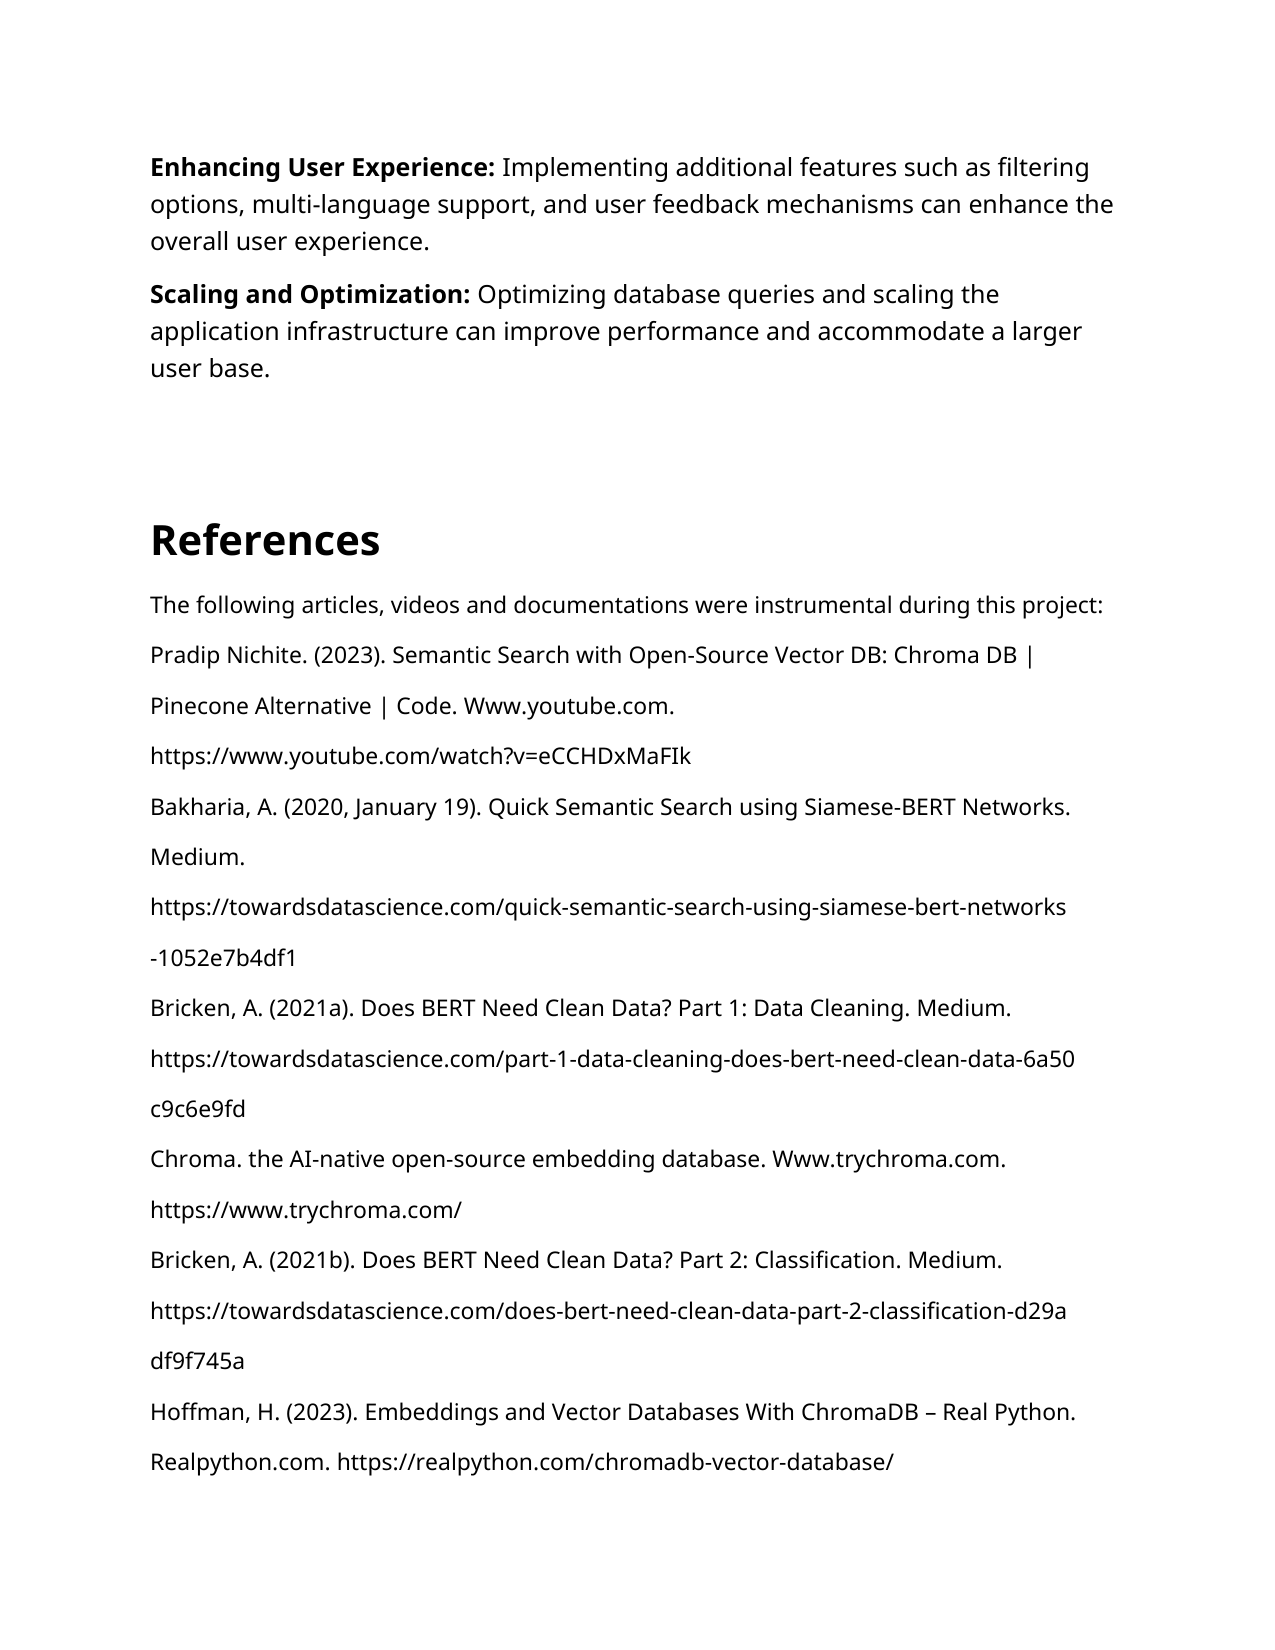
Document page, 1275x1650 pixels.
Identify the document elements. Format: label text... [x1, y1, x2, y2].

text Bakharia, A. (2020, January 19). Quick Semantic Search using Siamese-BERT Networks. [150, 790, 1125, 822]
text Bricken, A. (2021a). Does BERT Need Clean Data? Part 1: Data Cleaning. Medium. [150, 992, 1125, 1023]
text Pradip Nichite. (2023). Semantic Search with Open-Source Vector DB: Chroma DB | [150, 639, 1125, 670]
text Realpython.com. https://realpython.com/chromadb-vector-database/ [150, 1446, 1125, 1477]
text Hoffman, H. (2023). Embeddings and Vector Databases With ChromaDB – Real Python. [150, 1395, 1125, 1427]
text -1052e7b4df1 [150, 942, 1125, 973]
text The following articles, videos and documentations were instrumental during this project: [150, 589, 1125, 620]
text Chroma. the AI-native open-source embedding database. Www.trychroma.com. [150, 1143, 1125, 1174]
text https://www.trychroma.com/ [150, 1194, 1125, 1225]
text References [150, 511, 1125, 568]
text c9c6e9fd [150, 1093, 1125, 1124]
text https://towardsdatascience.com/part-1-data-cleaning-does-bert-need-clean-data-6a50 [150, 1042, 1125, 1074]
text Medium. [150, 841, 1125, 872]
text Pinecone Alternative | Code. Www.youtube.com. [150, 689, 1125, 721]
text https://towardsdatascience.com/does-bert-need-clean-data-part-2-classification-d29a [150, 1294, 1125, 1326]
text Scaling and Optimization: Optimizing database queries and scaling the application infrastructure can improve performance and accommodate a larger user base. [150, 277, 1125, 384]
text Enhancing User Experience: Implementing additional features such as filtering options, multi-language support, and user feedback mechanisms can enhance the overall user experience. [150, 150, 1125, 258]
text https://towardsdatascience.com/quick-semantic-search-using-siamese-bert-networks [150, 891, 1125, 922]
text https://www.youtube.com/watch?v=eCCHDxMaFIk [150, 740, 1125, 771]
text df9f745a [150, 1345, 1125, 1376]
text Bricken, A. (2021b). Does BERT Need Clean Data? Part 2: Classification. Medium. [150, 1244, 1125, 1275]
